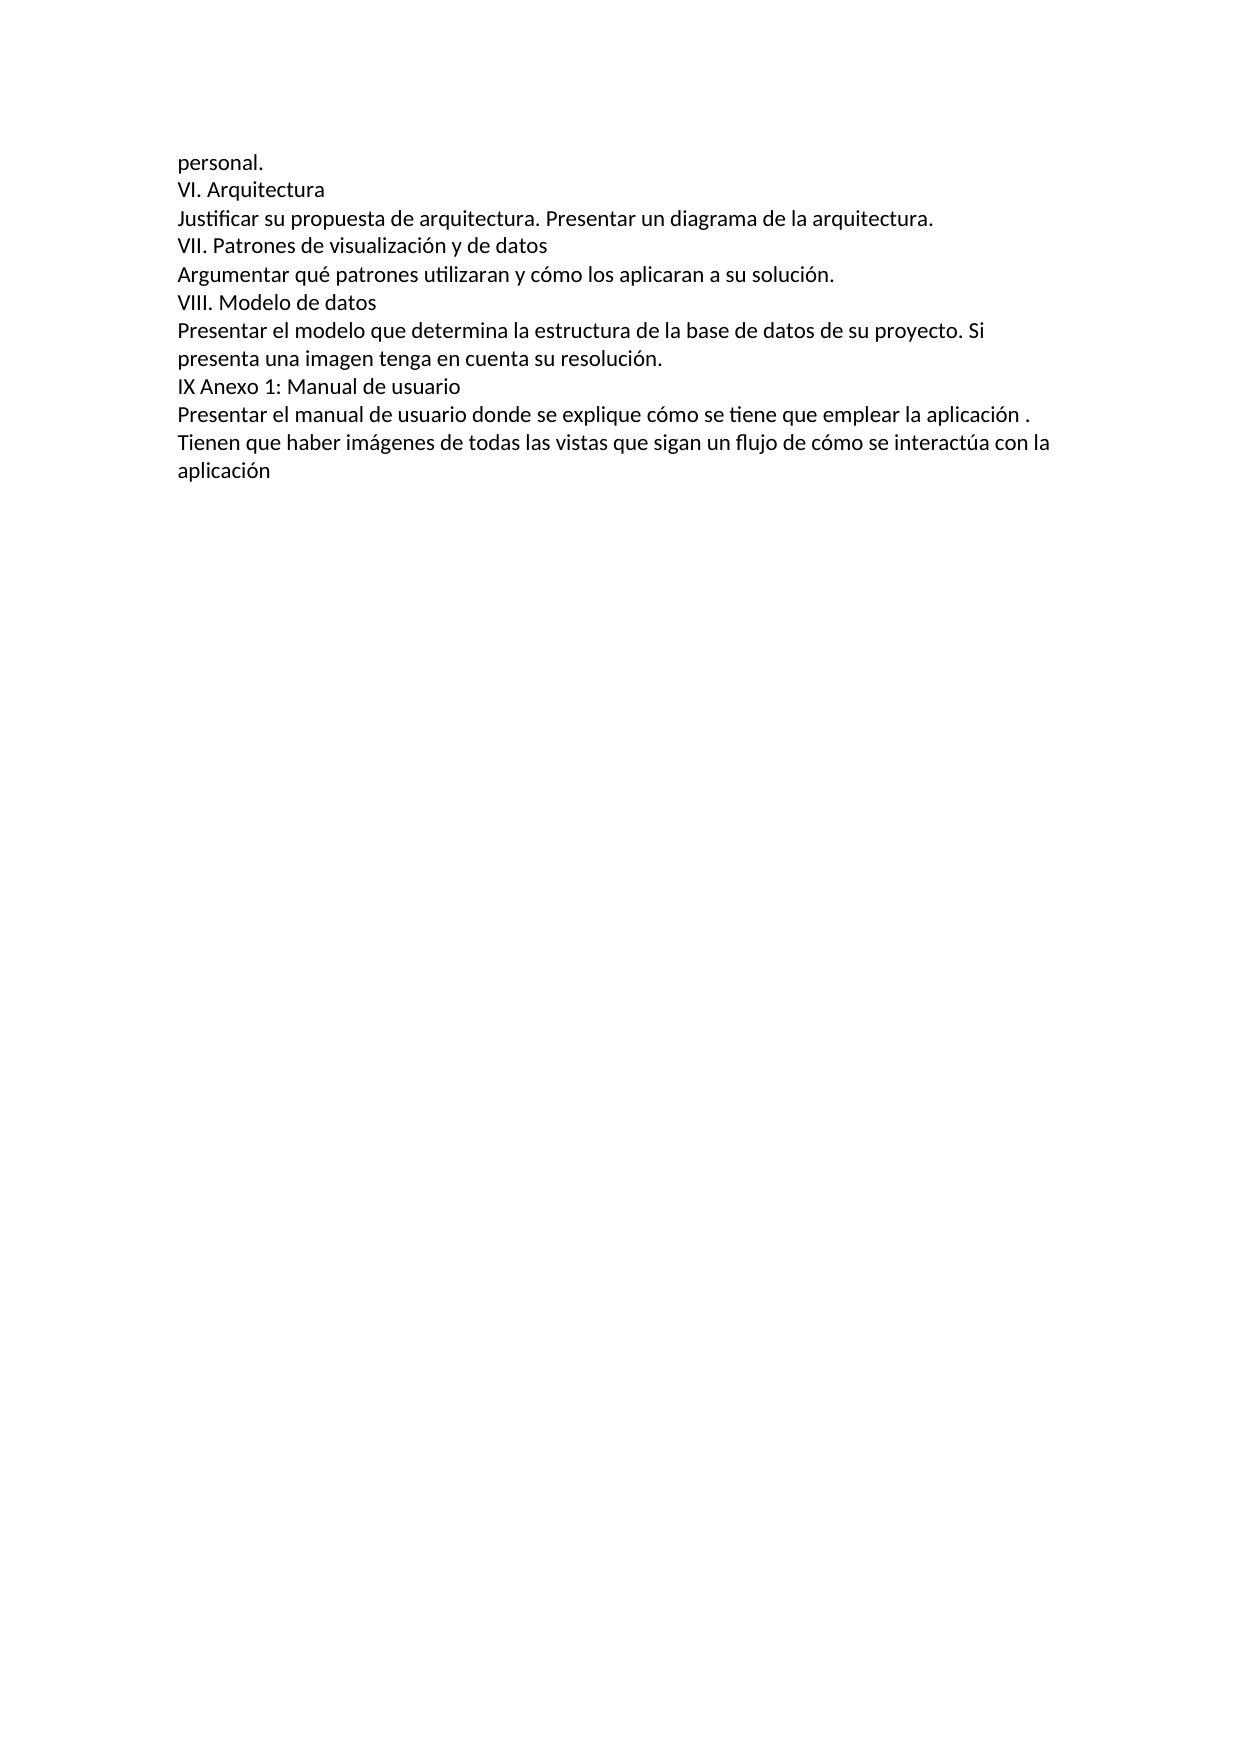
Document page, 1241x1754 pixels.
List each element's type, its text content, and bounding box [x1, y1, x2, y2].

text presenta una imagen tenga en cuenta su resolución. [177, 344, 1063, 372]
text Justificar su propuesta de arquitectura. Presentar un diagrama de la arquitectura. [177, 204, 1063, 232]
text Argumentar qué patrones utilizaran y cómo los aplicaran a su solución. [177, 260, 1063, 288]
text Presentar el modelo que determina la estructura de la base de datos de su proyecto. Si [177, 316, 1063, 344]
text Presentar el manual de usuario donde se explique cómo se tiene que emplear la aplicación . Tienen que haber imágenes de todas las vistas que sigan un flujo de cómo se interactúa con la aplicación [177, 400, 1063, 484]
text personal. [177, 148, 1063, 176]
text VII. Patrones de visualización y de datos [177, 232, 1063, 260]
text IX Anexo 1: Manual de usuario [177, 372, 1063, 400]
text VIII. Modelo de datos [177, 288, 1063, 316]
text VI. Arquitectura [177, 176, 1063, 204]
